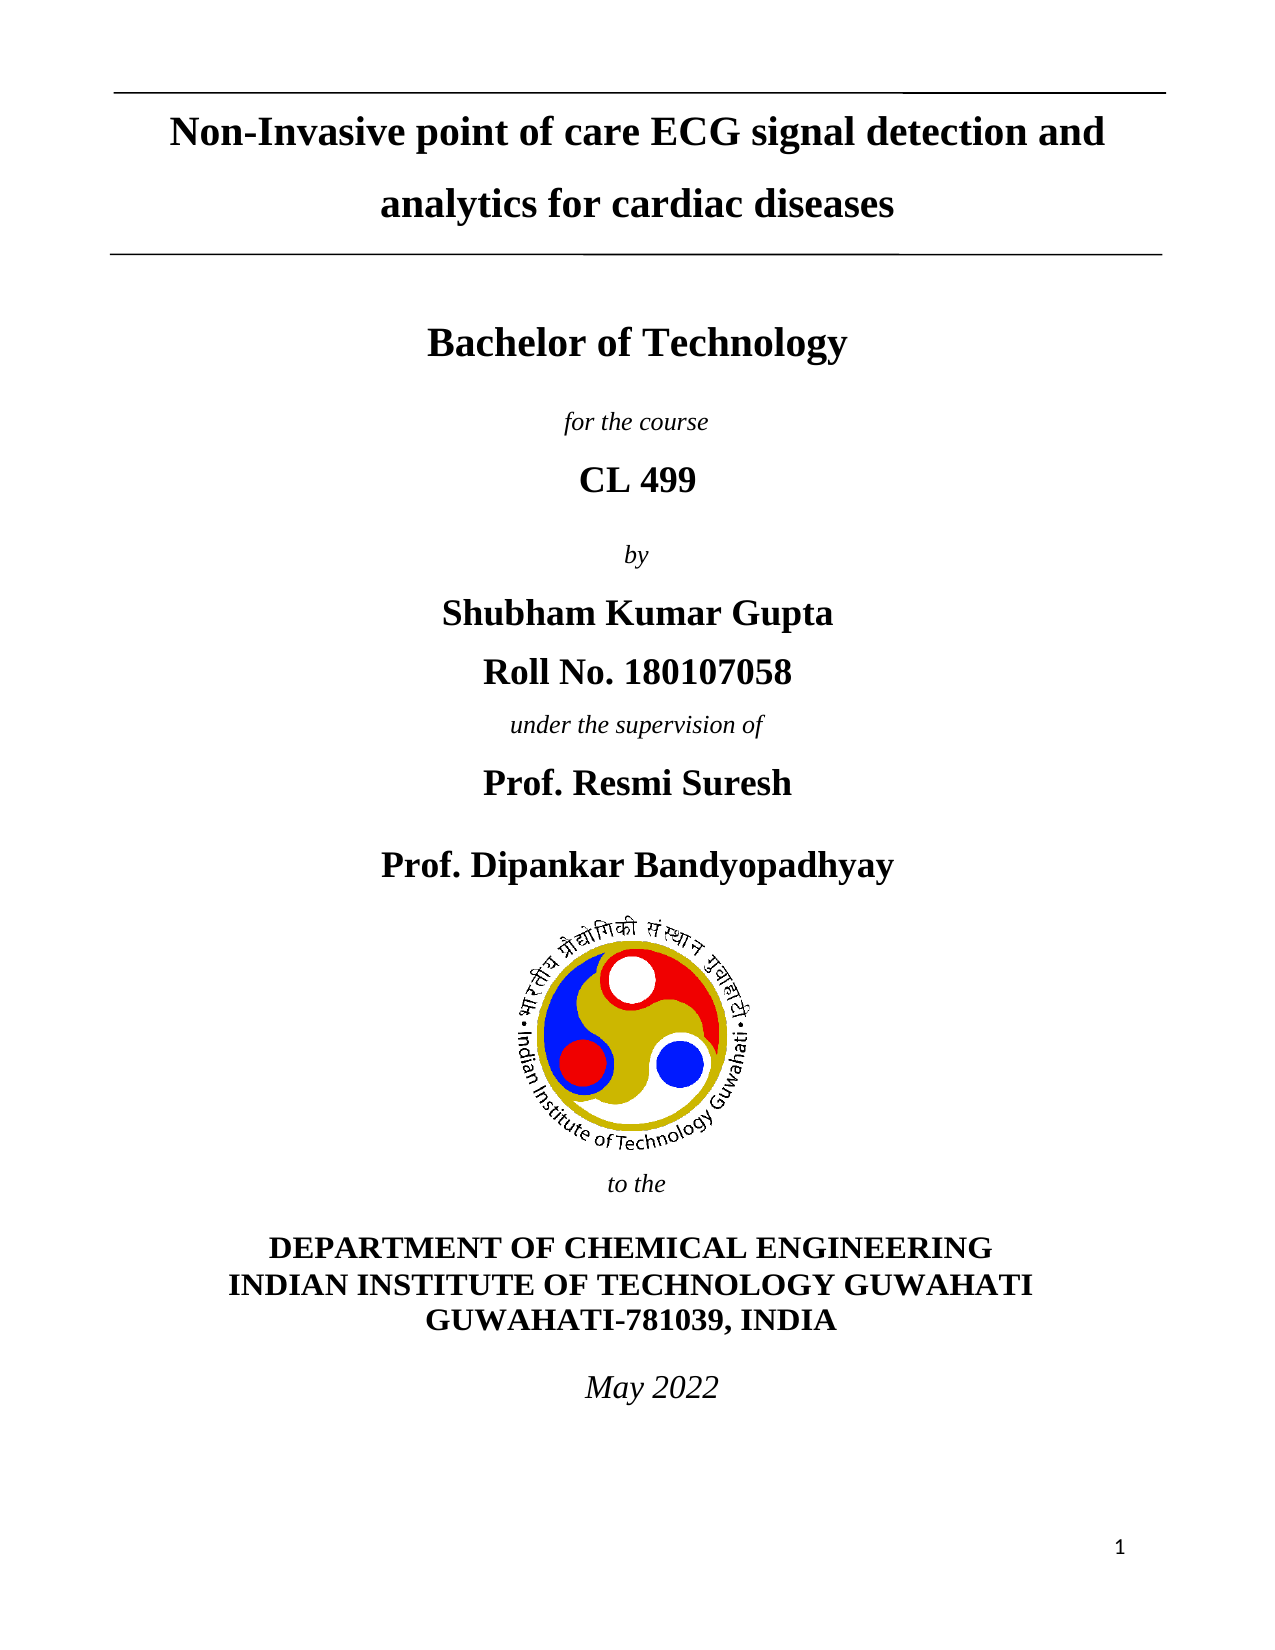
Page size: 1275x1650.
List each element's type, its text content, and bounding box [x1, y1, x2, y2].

text Shubham Kumar Gupta [150, 590, 1125, 633]
subtitle INDIAN INSTITUTE OF TECHNOLOGY GUWAHATI GUWAHATI-781039, INDIA May 2022 [166, 1266, 1037, 1406]
text by [150, 539, 1125, 569]
text Non-Invasive point of care ECG signal detection and analytics for cardiac diseases [150, 106, 1125, 226]
text under the supervision of [150, 709, 1125, 739]
text to the [150, 1168, 1125, 1198]
text for the course [150, 406, 1125, 436]
subtitle DEPARTMENT OF CHEMICAL ENGINEERING [166, 1230, 1037, 1266]
text Bachelor of Technology [150, 318, 1125, 366]
text Prof. Dipankar Bandyopadhyay​ [150, 842, 1125, 885]
picture [514, 913, 750, 1150]
text Prof. Resmi Suresh [150, 761, 1125, 804]
text CL 499 [150, 457, 1125, 501]
text Roll No. 180107058 [150, 650, 1125, 693]
